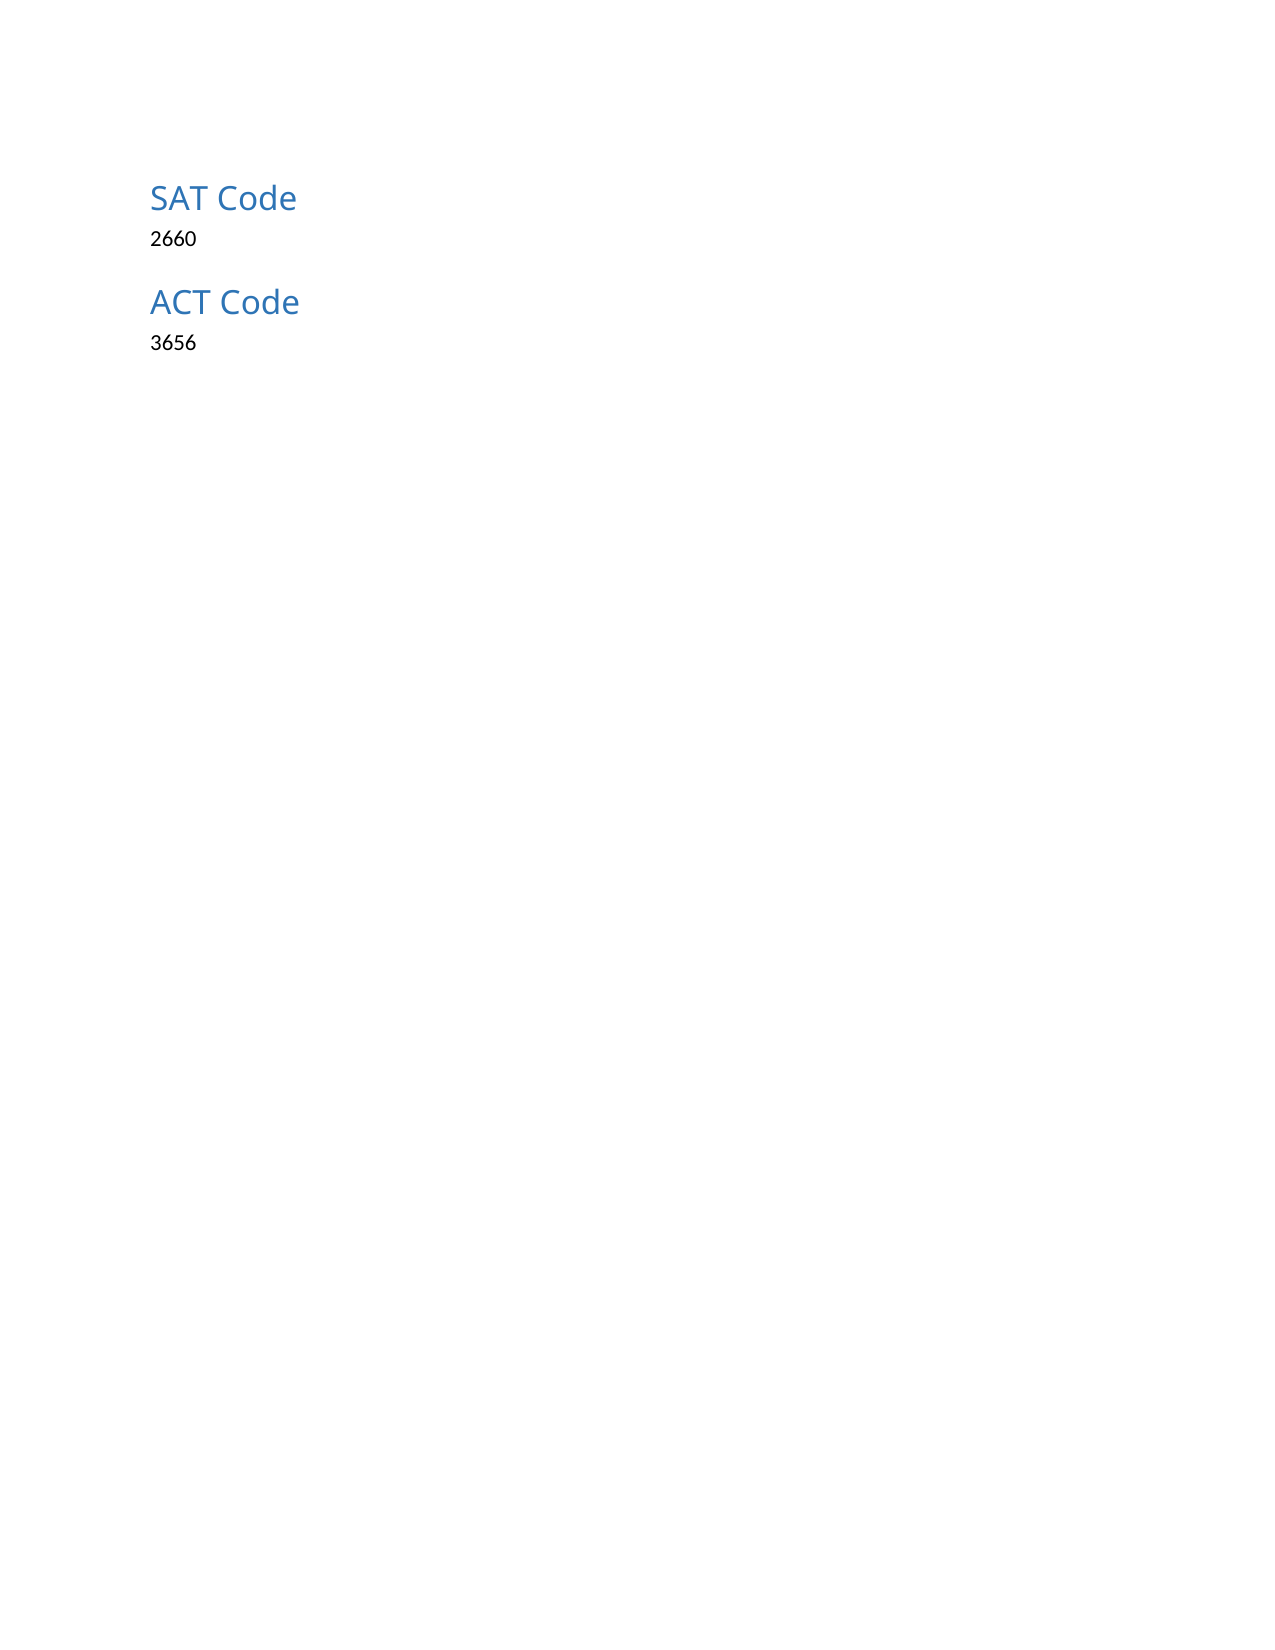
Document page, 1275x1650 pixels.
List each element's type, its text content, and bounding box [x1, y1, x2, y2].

text 3656 [150, 328, 1125, 356]
subtitle ACT Code [150, 279, 1125, 324]
subtitle SAT Code [150, 175, 1125, 220]
text 2660 [150, 224, 1125, 252]
